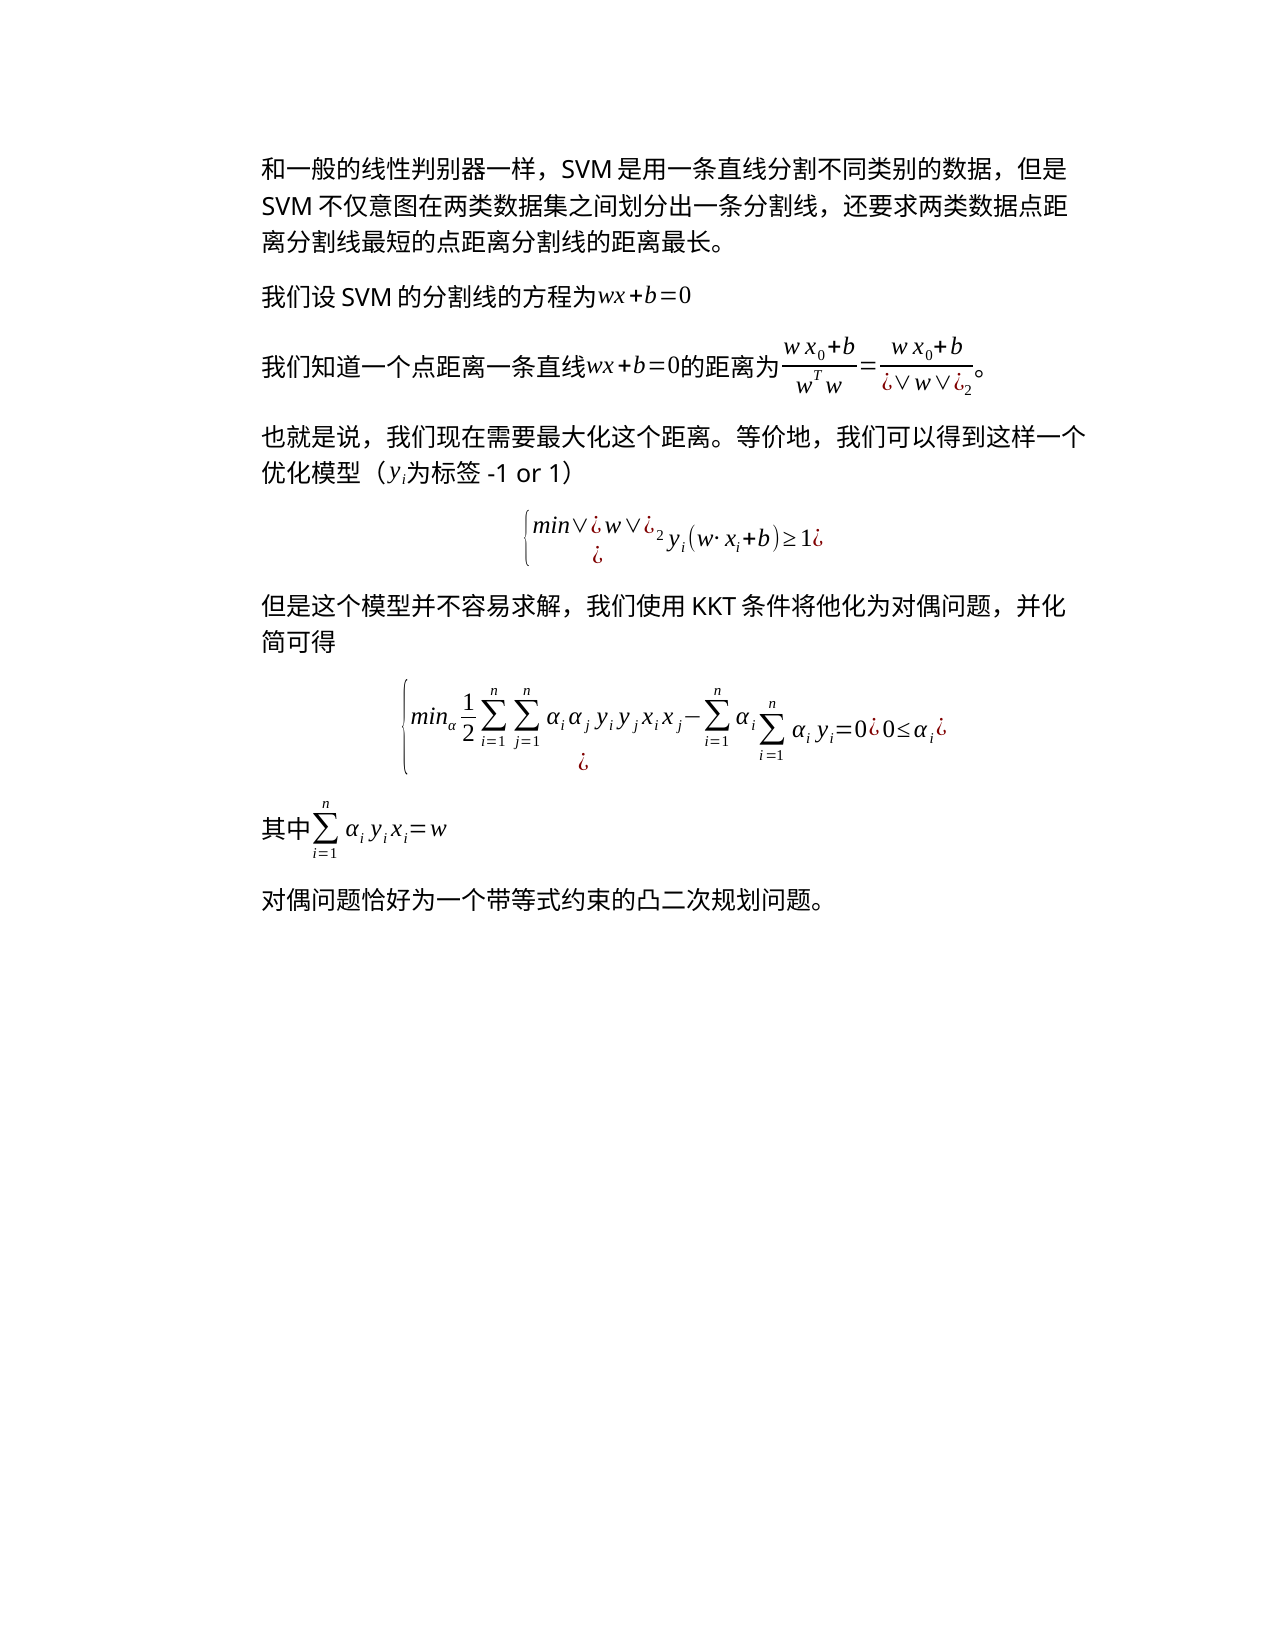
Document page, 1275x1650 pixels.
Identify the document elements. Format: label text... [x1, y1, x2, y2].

text 也就是说，我们现在需要最大化这个距离。等价地，我们可以得到这样一个优化模型（为标签 -1 or 1） [261, 418, 1087, 490]
text 我们设SVM的分割线的方程为 [261, 277, 1087, 314]
text 和一般的线性判别器一样，SVM是用一条直线分割不同类别的数据，但是SVM不仅意图在两类数据集之间划分出一条分割线，还要求两类数据点距离分割线最短的点距离分割线的距离最长。 [261, 150, 1087, 259]
text 我们知道一个点距离一条直线的距离为。 [261, 332, 1087, 399]
text 但是这个模型并不容易求解，我们使用KKT条件将他化为对偶问题，并化简可得 [261, 586, 1087, 659]
text 对偶问题恰好为一个带等式约束的凸二次规划问题。 [261, 881, 1087, 917]
text 其中 [261, 795, 1087, 862]
